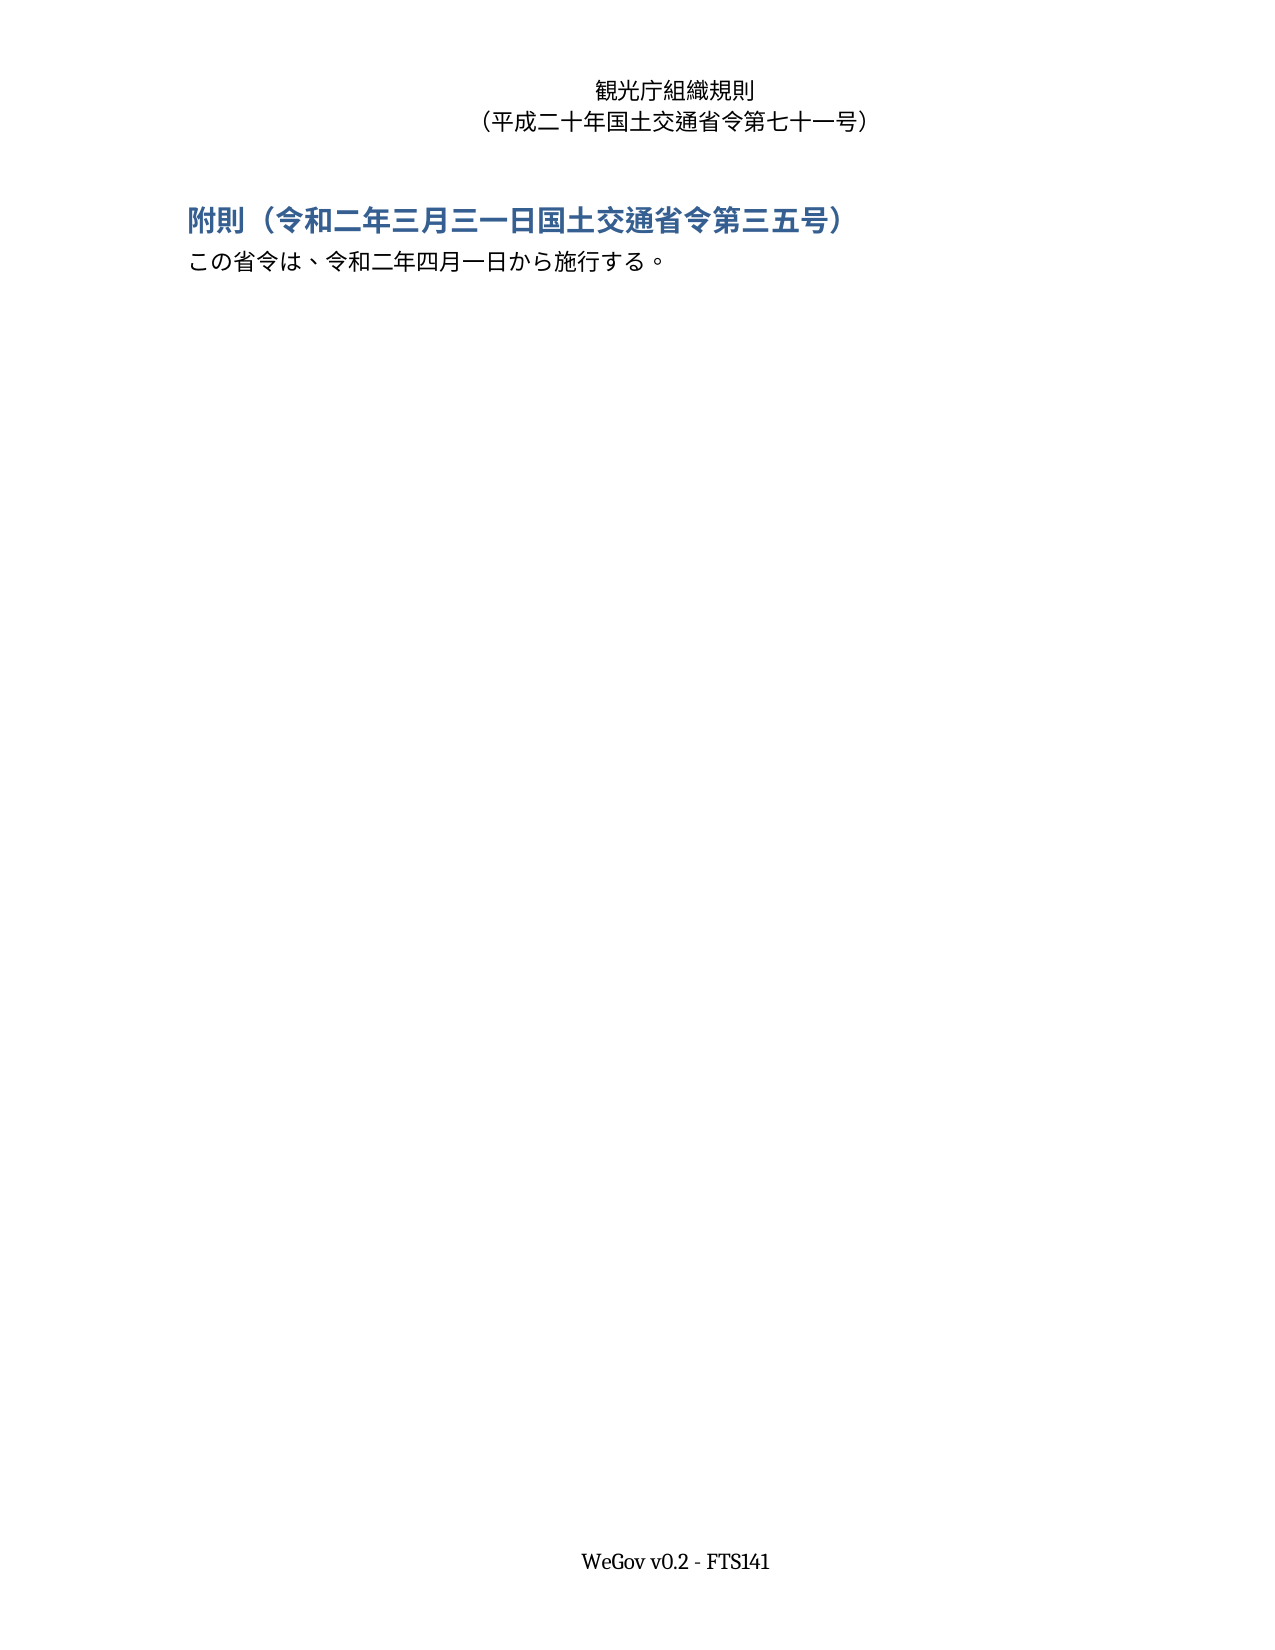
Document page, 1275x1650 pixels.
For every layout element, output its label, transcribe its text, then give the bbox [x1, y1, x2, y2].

subtitle 附則（令和二年三月三一日国土交通省令第三五号） [187, 200, 1087, 240]
text この省令は、令和二年四月一日から施行する。 [187, 246, 1087, 277]
